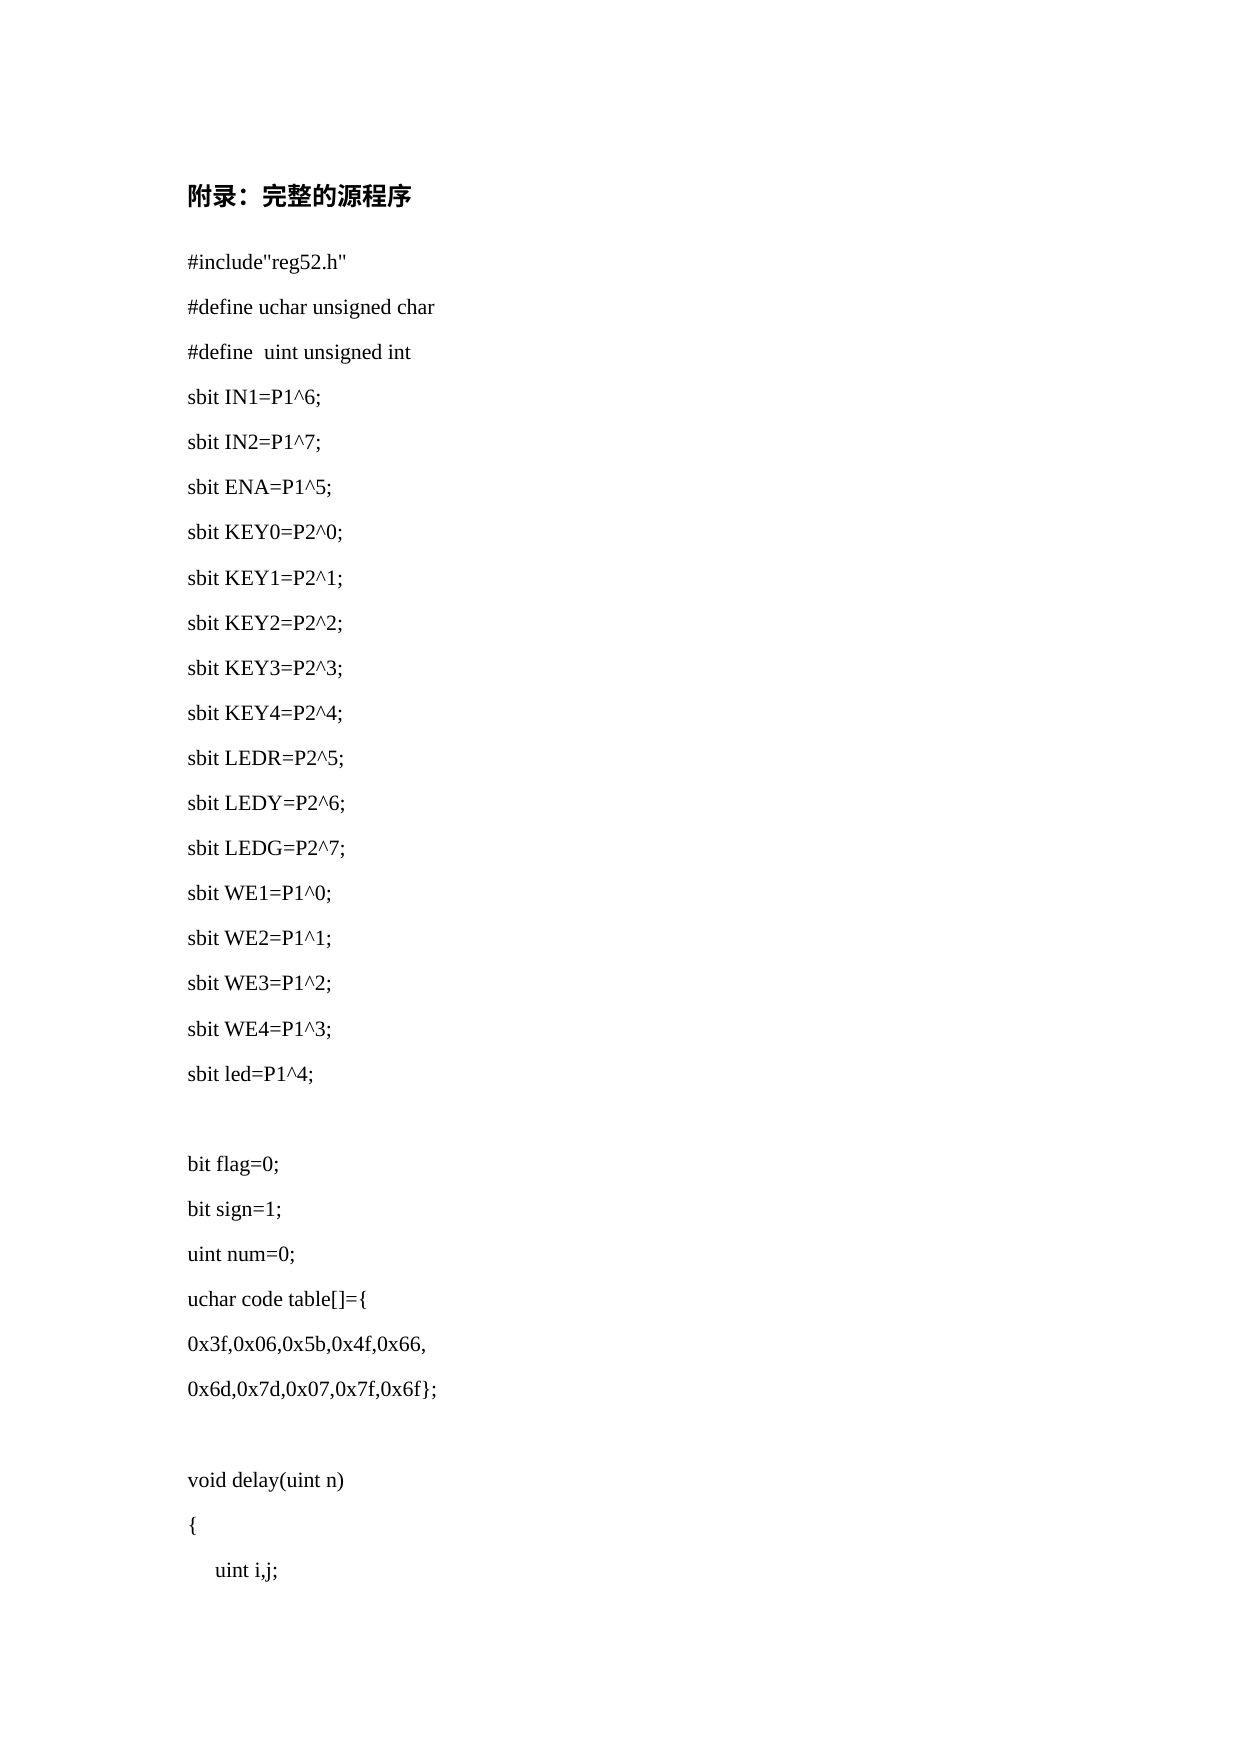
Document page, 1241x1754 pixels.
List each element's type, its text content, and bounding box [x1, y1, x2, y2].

text sbit led=P1^4; [187, 1057, 1053, 1089]
text sbit WE3=P1^2; [187, 967, 1053, 999]
text 0x6d,0x7d,0x07,0x7f,0x6f}; [187, 1373, 1053, 1405]
text #define uchar unsigned char [187, 290, 1053, 323]
text sbit KEY2=P2^2; [187, 606, 1053, 638]
text sbit KEY0=P2^0; [187, 516, 1053, 548]
text { [187, 1508, 1053, 1541]
text uchar code table[]={ [187, 1282, 1053, 1315]
text void delay(uint n) [187, 1463, 1053, 1495]
text sbit WE1=P1^0; [187, 877, 1053, 909]
text #include"reg52.h" [187, 245, 1053, 278]
text sbit LEDR=P2^5; [187, 741, 1053, 774]
text sbit WE4=P1^3; [187, 1012, 1053, 1044]
text sbit IN2=P1^7; [187, 426, 1053, 458]
text sbit WE2=P1^1; [187, 922, 1053, 954]
text sbit LEDY=P2^6; [187, 786, 1053, 819]
text sbit ENA=P1^5; [187, 471, 1053, 503]
text uint num=0; [187, 1237, 1053, 1270]
text bit sign=1; [187, 1192, 1053, 1225]
text uint i,j; [187, 1553, 1053, 1586]
text sbit KEY3=P2^3; [187, 651, 1053, 683]
text #define uint unsigned int [187, 335, 1053, 368]
text sbit KEY1=P2^1; [187, 561, 1053, 593]
text bit flag=0; [187, 1147, 1053, 1180]
text sbit KEY4=P2^4; [187, 696, 1053, 729]
text sbit LEDG=P2^7; [187, 831, 1053, 864]
title 附录：完整的源程序 [187, 162, 1053, 227]
text sbit IN1=P1^6; [187, 380, 1053, 413]
text 0x3f,0x06,0x5b,0x4f,0x66, [187, 1328, 1053, 1360]
